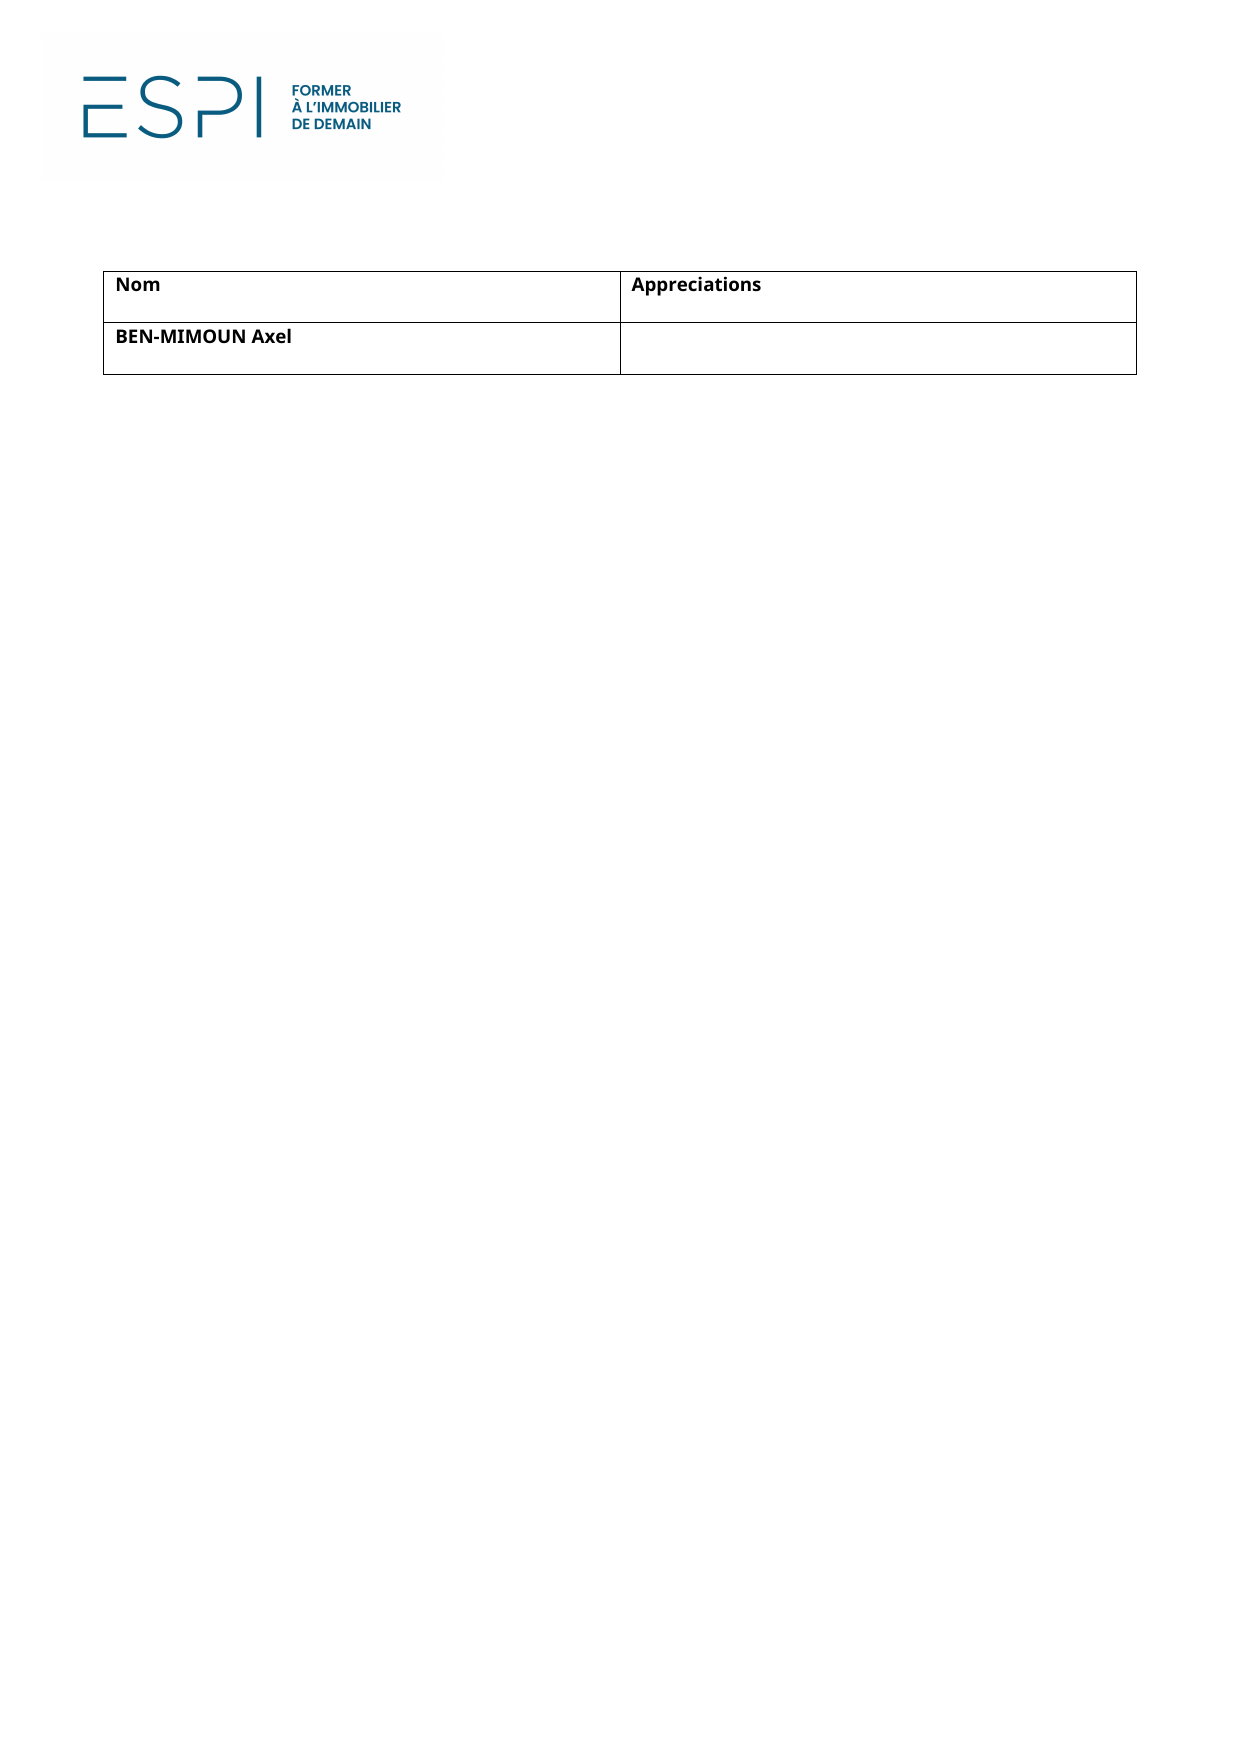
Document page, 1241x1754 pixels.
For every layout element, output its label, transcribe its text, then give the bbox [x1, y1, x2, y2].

table_header Appreciations [621, 272, 1136, 322]
picture [40, 33, 444, 181]
table_cell BEN-MIMOUN Axel [104, 323, 620, 374]
table_header Nom [104, 272, 620, 322]
table_cell [621, 323, 1136, 374]
